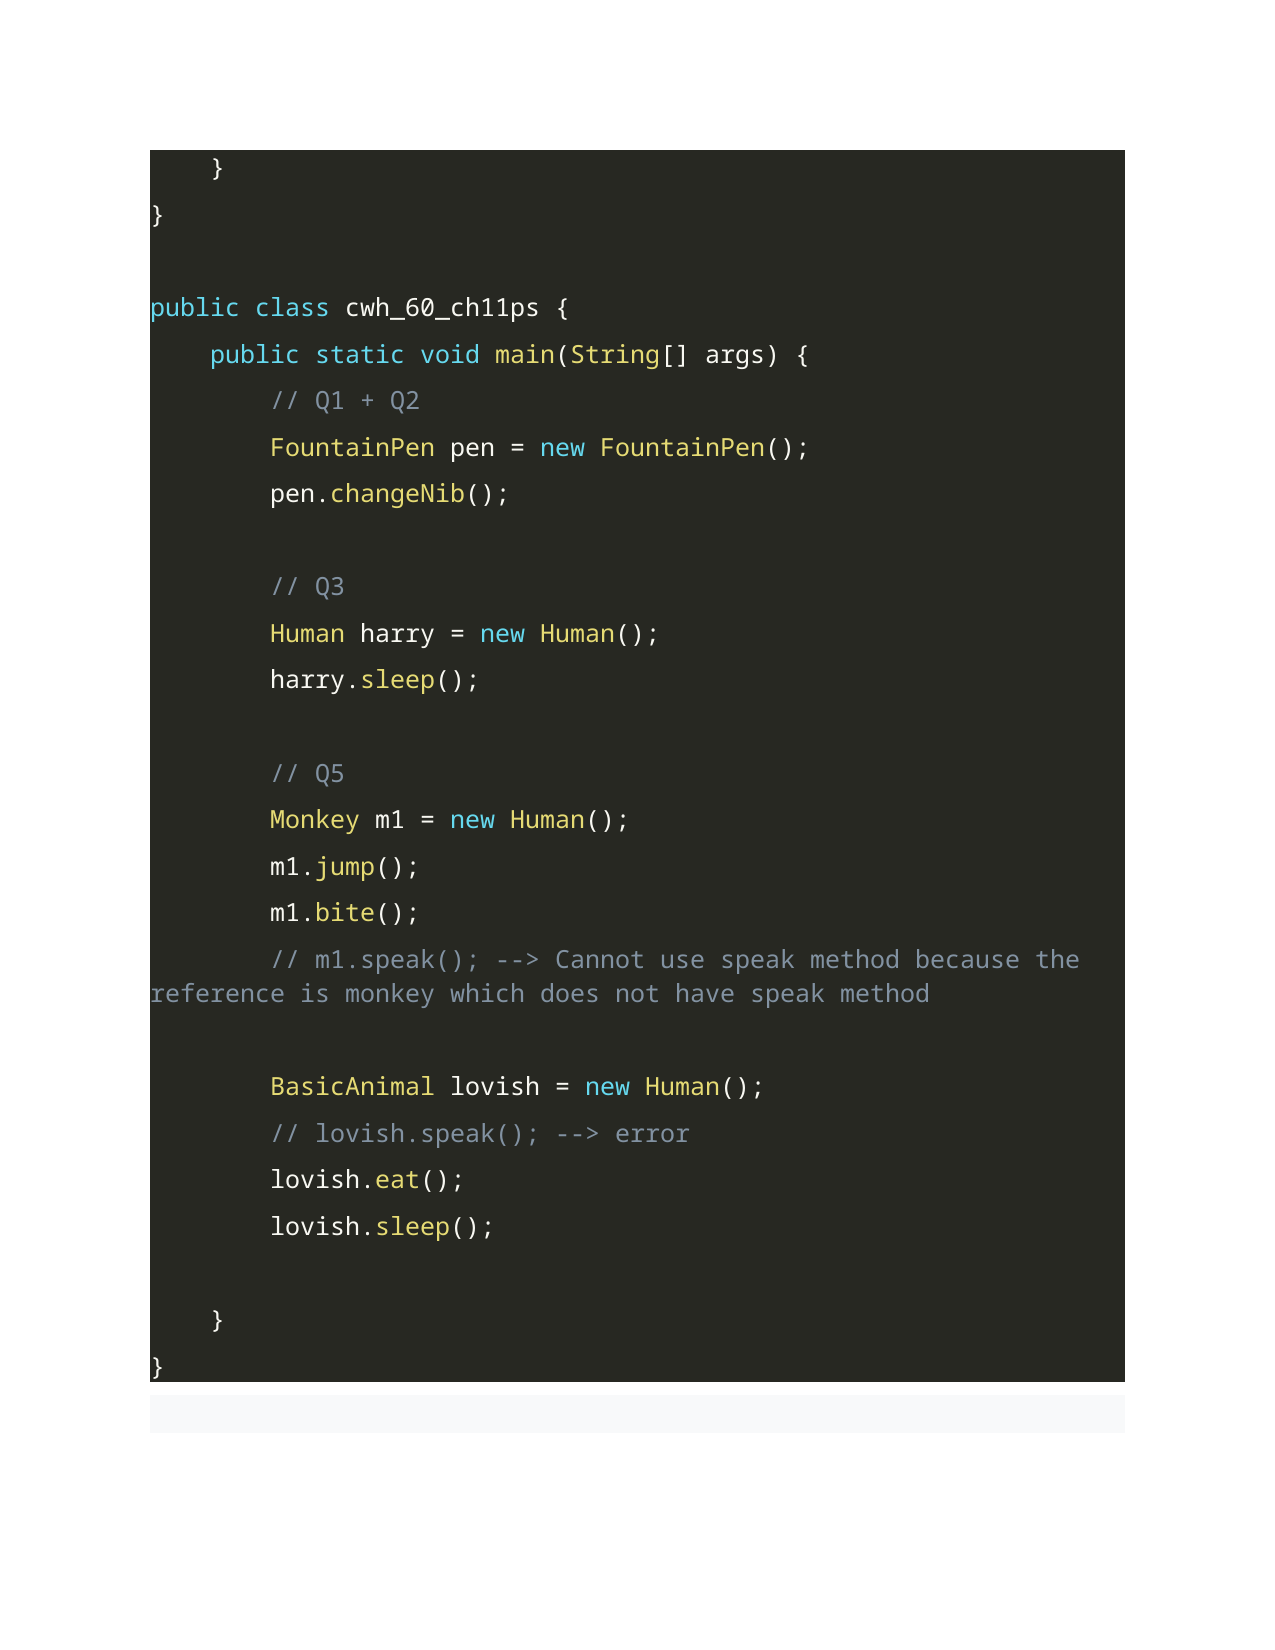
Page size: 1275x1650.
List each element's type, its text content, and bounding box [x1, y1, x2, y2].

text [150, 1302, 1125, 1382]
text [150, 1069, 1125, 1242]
text // Q1 + Q2 [150, 383, 1125, 417]
text public static void main(String[] args) { [150, 336, 1125, 370]
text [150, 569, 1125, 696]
text public class cwh_60_ch11ps { [150, 290, 1125, 324]
text } [150, 197, 1125, 231]
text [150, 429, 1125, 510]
text } [150, 150, 1125, 184]
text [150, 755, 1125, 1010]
